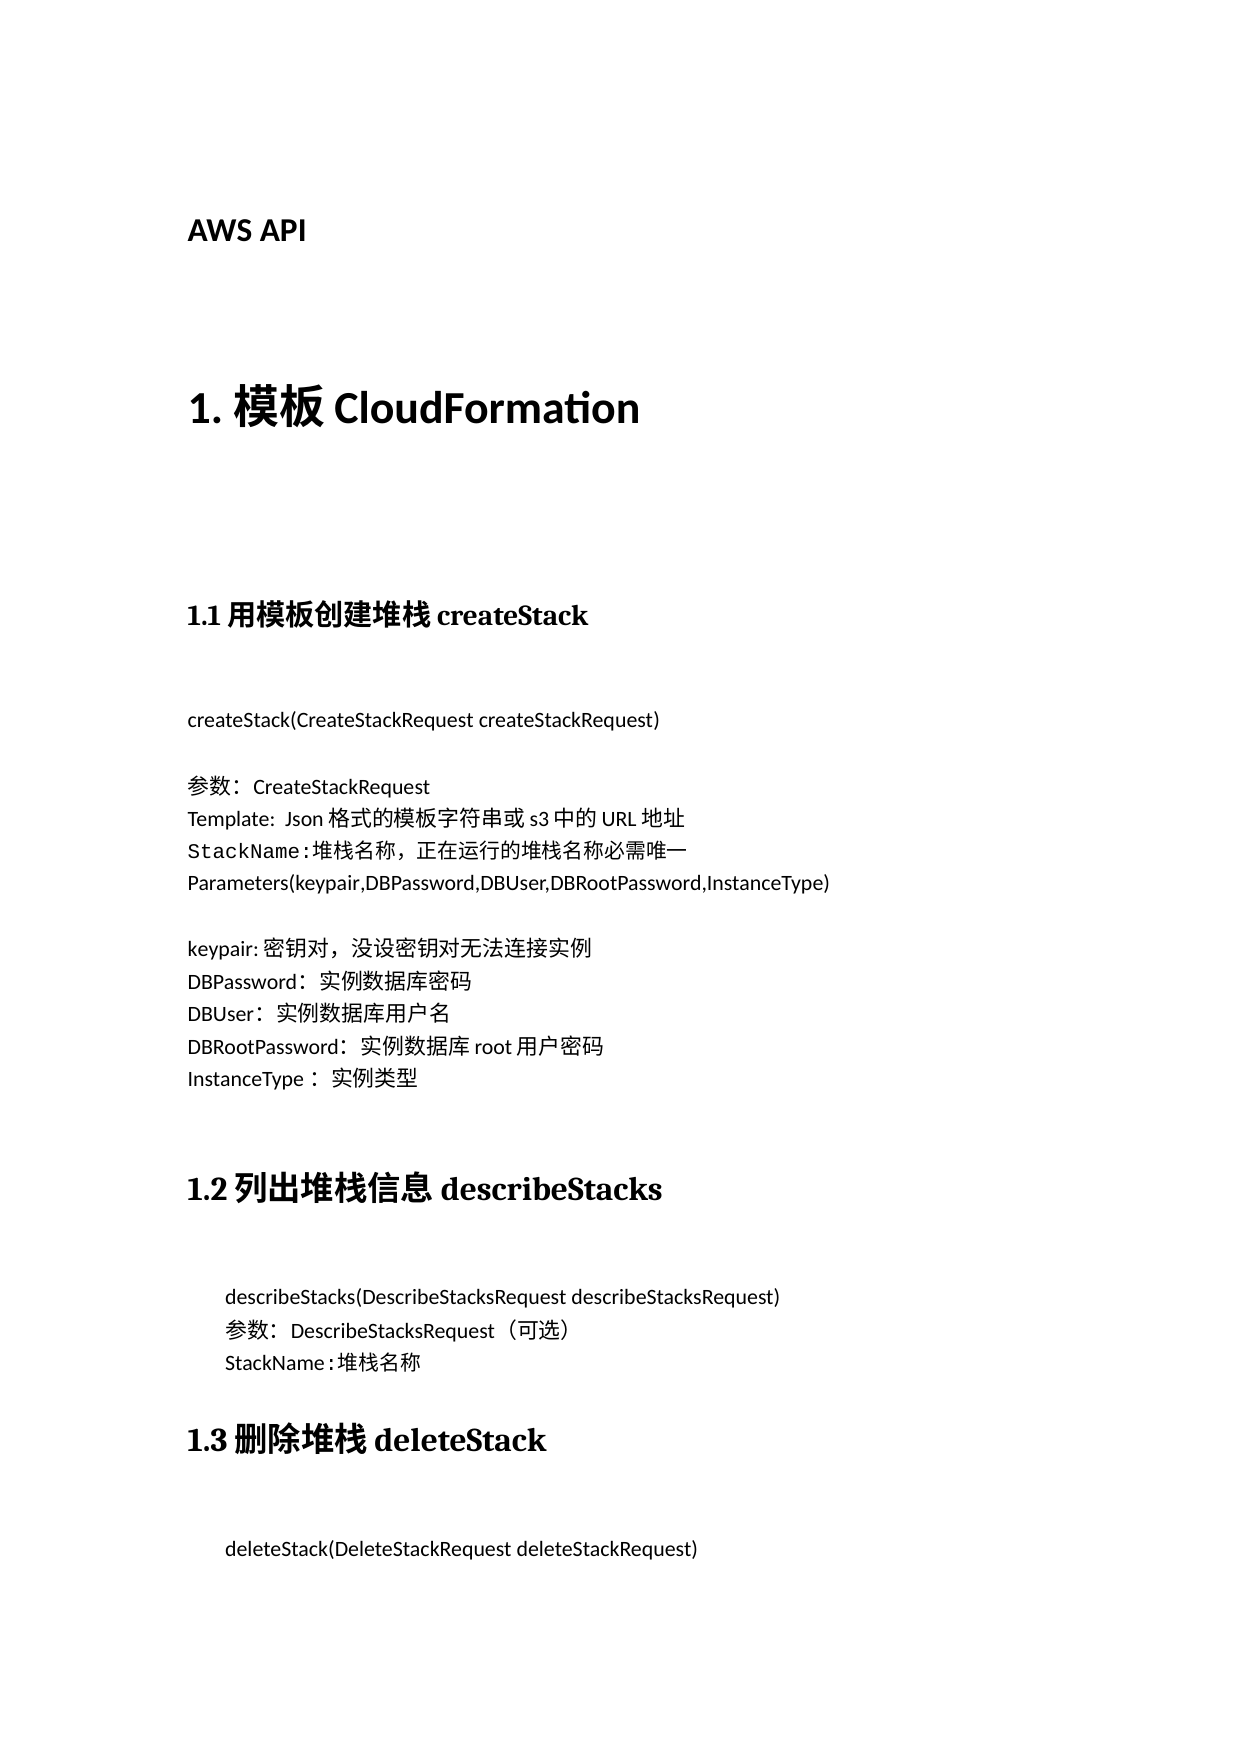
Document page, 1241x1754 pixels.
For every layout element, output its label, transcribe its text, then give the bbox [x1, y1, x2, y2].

text keypair: 密钥对，没设密钥对无法连接实例 [187, 931, 1053, 963]
subtitle AWS API [187, 197, 1053, 262]
text StackName:堆栈名称，正在运行的堆栈名称必需唯一 [187, 833, 1053, 866]
text Parameters(keypair,DBPassword,DBUser,DBRootPassword,InstanceType) [187, 866, 1053, 898]
list StackName:堆栈名称 [225, 1345, 1053, 1378]
subtitle 1.1用模板创建堆栈createStack [187, 581, 1053, 646]
text DBRootPassword：实例数据库root用户密码 [187, 1028, 1053, 1061]
subtitle 1.3删除堆栈deleteStack [187, 1405, 1053, 1470]
list describeStacks(DescribeStacksRequest describeStacksRequest) [225, 1280, 1053, 1313]
list deleteStack(DeleteStackRequest deleteStackRequest) [225, 1532, 1053, 1564]
text DBUser：实例数据库用户名 [187, 996, 1053, 1028]
text createStack(CreateStackRequest createStackRequest) [187, 703, 1053, 736]
text DBPassword：实例数据库密码 [187, 963, 1053, 996]
text 参数：CreateStackRequest [187, 768, 1053, 801]
subtitle 1. 模板CloudFormation [187, 355, 1053, 453]
list 参数：DescribeStacksRequest（可选） [225, 1313, 1053, 1345]
text InstanceType ：实例类型 [187, 1061, 1053, 1093]
subtitle 1.2列出堆栈信息describeStacks [187, 1153, 1053, 1218]
text Template: Json格式的模板字符串或s3中的URL地址 [187, 801, 1053, 833]
